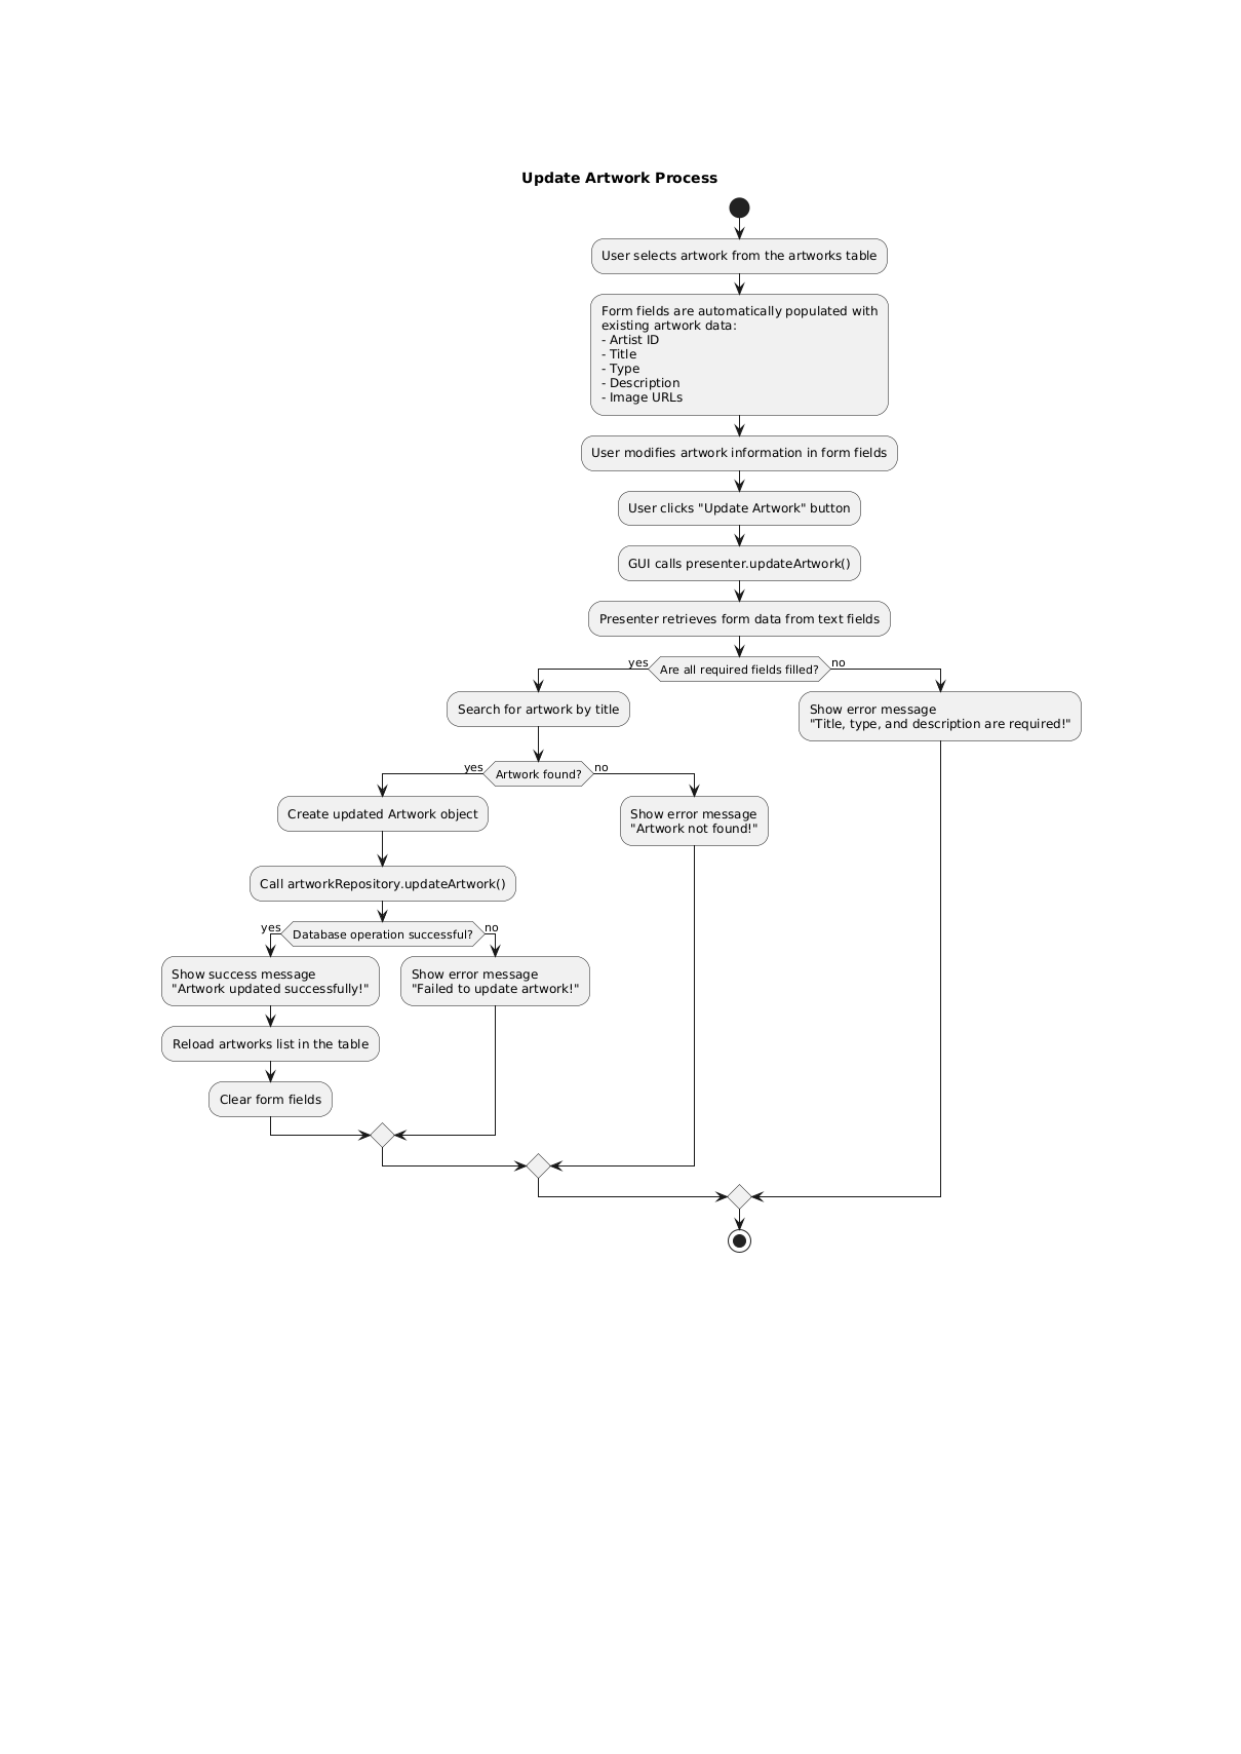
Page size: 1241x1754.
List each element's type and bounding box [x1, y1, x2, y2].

picture [150, 150, 1090, 1262]
